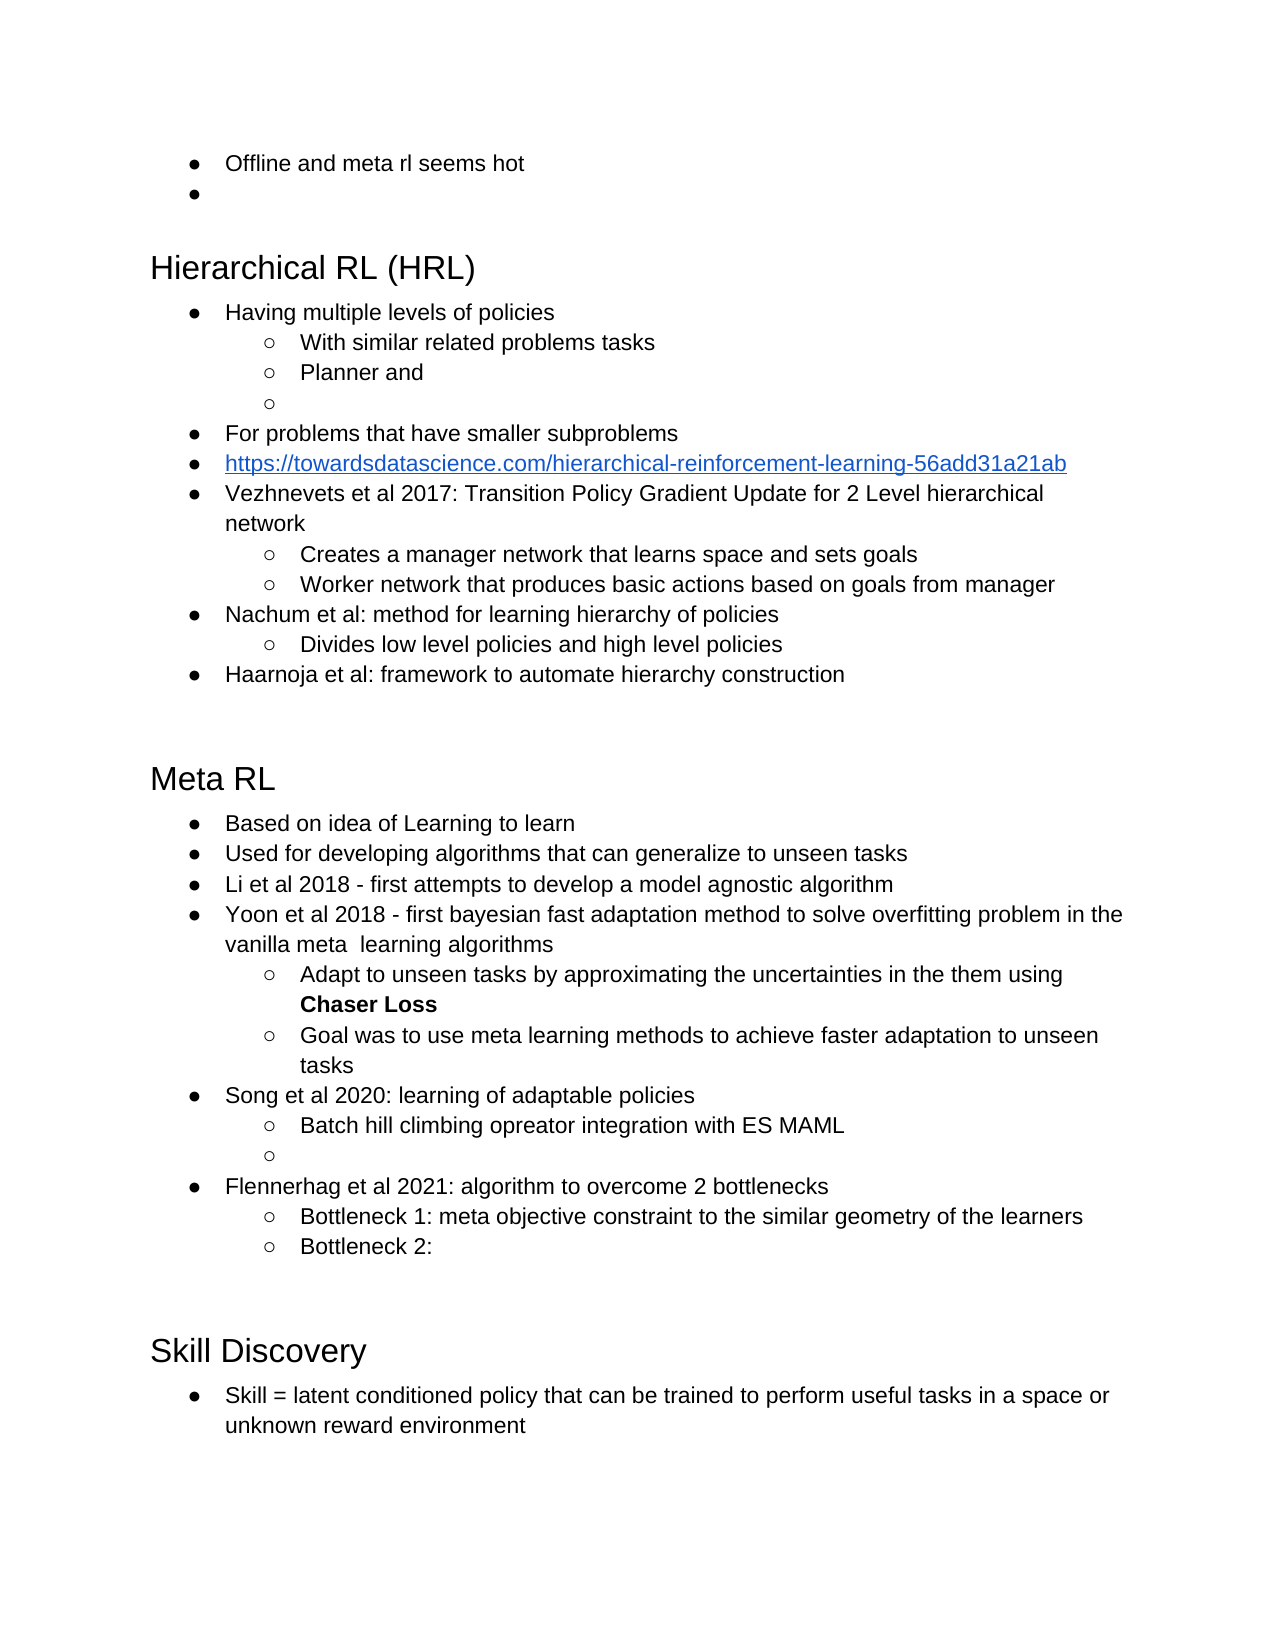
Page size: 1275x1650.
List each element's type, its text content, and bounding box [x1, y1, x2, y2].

list Vezhnevets et al 2017: Transition Policy Gradient Update for 2 Level hierarchical network [187, 480, 1125, 537]
list Flennerhag et al 2021: algorithm to overcome 2 bottlenecks [187, 1173, 1125, 1199]
subtitle Skill Discovery [150, 1331, 1125, 1369]
list Goal was to use meta learning methods to achieve faster adaptation to unseen tasks [262, 1022, 1125, 1078]
list Having multiple levels of policies [187, 299, 1125, 325]
list Offline and meta rl seems hot [187, 150, 1125, 176]
subtitle Meta RL [150, 759, 1125, 798]
list Haarnoja et al: framework to automate hierarchy construction [187, 661, 1125, 688]
list Based on idea of Learning to learn [187, 810, 1125, 837]
list Bottleneck 1: meta objective constraint to the similar geometry of the learners [262, 1203, 1125, 1229]
list Song et al 2020: learning of adaptable policies [187, 1082, 1125, 1108]
list Bottleneck 2: [262, 1233, 1125, 1259]
list Li et al 2018 - first attempts to develop a model agnostic algorithm [187, 871, 1125, 897]
subtitle Hierarchical RL (HRL) [150, 248, 1125, 286]
list Used for developing algorithms that can generalize to unseen tasks [187, 840, 1125, 867]
list For problems that have smaller subproblems [187, 420, 1125, 446]
list Creates a manager network that learns space and sets goals [262, 541, 1125, 567]
list Skill = latent conditioned policy that can be trained to perform useful tasks in a space or unknown reward environment [187, 1382, 1125, 1438]
list Yoon et al 2018 - first bayesian fast adaptation method to solve overfitting problem in the vanilla meta learning algorithms [187, 901, 1125, 957]
list Batch hill climbing opreator integration with ES MAML [262, 1112, 1125, 1139]
list Nachum et al: method for learning hierarchy of policies [187, 601, 1125, 627]
list Planner and [262, 359, 1125, 386]
list Adapt to unseen tasks by approximating the uncertainties in the them using Chaser Loss [262, 961, 1125, 1018]
list Divides low level policies and high level policies [262, 631, 1125, 657]
list Worker network that produces basic actions based on goals from manager [262, 571, 1125, 597]
list With similar related problems tasks [262, 329, 1125, 355]
list https://towardsdatascience.com/hierarchical-reinforcement-learning-56add31a21ab [187, 450, 1125, 476]
